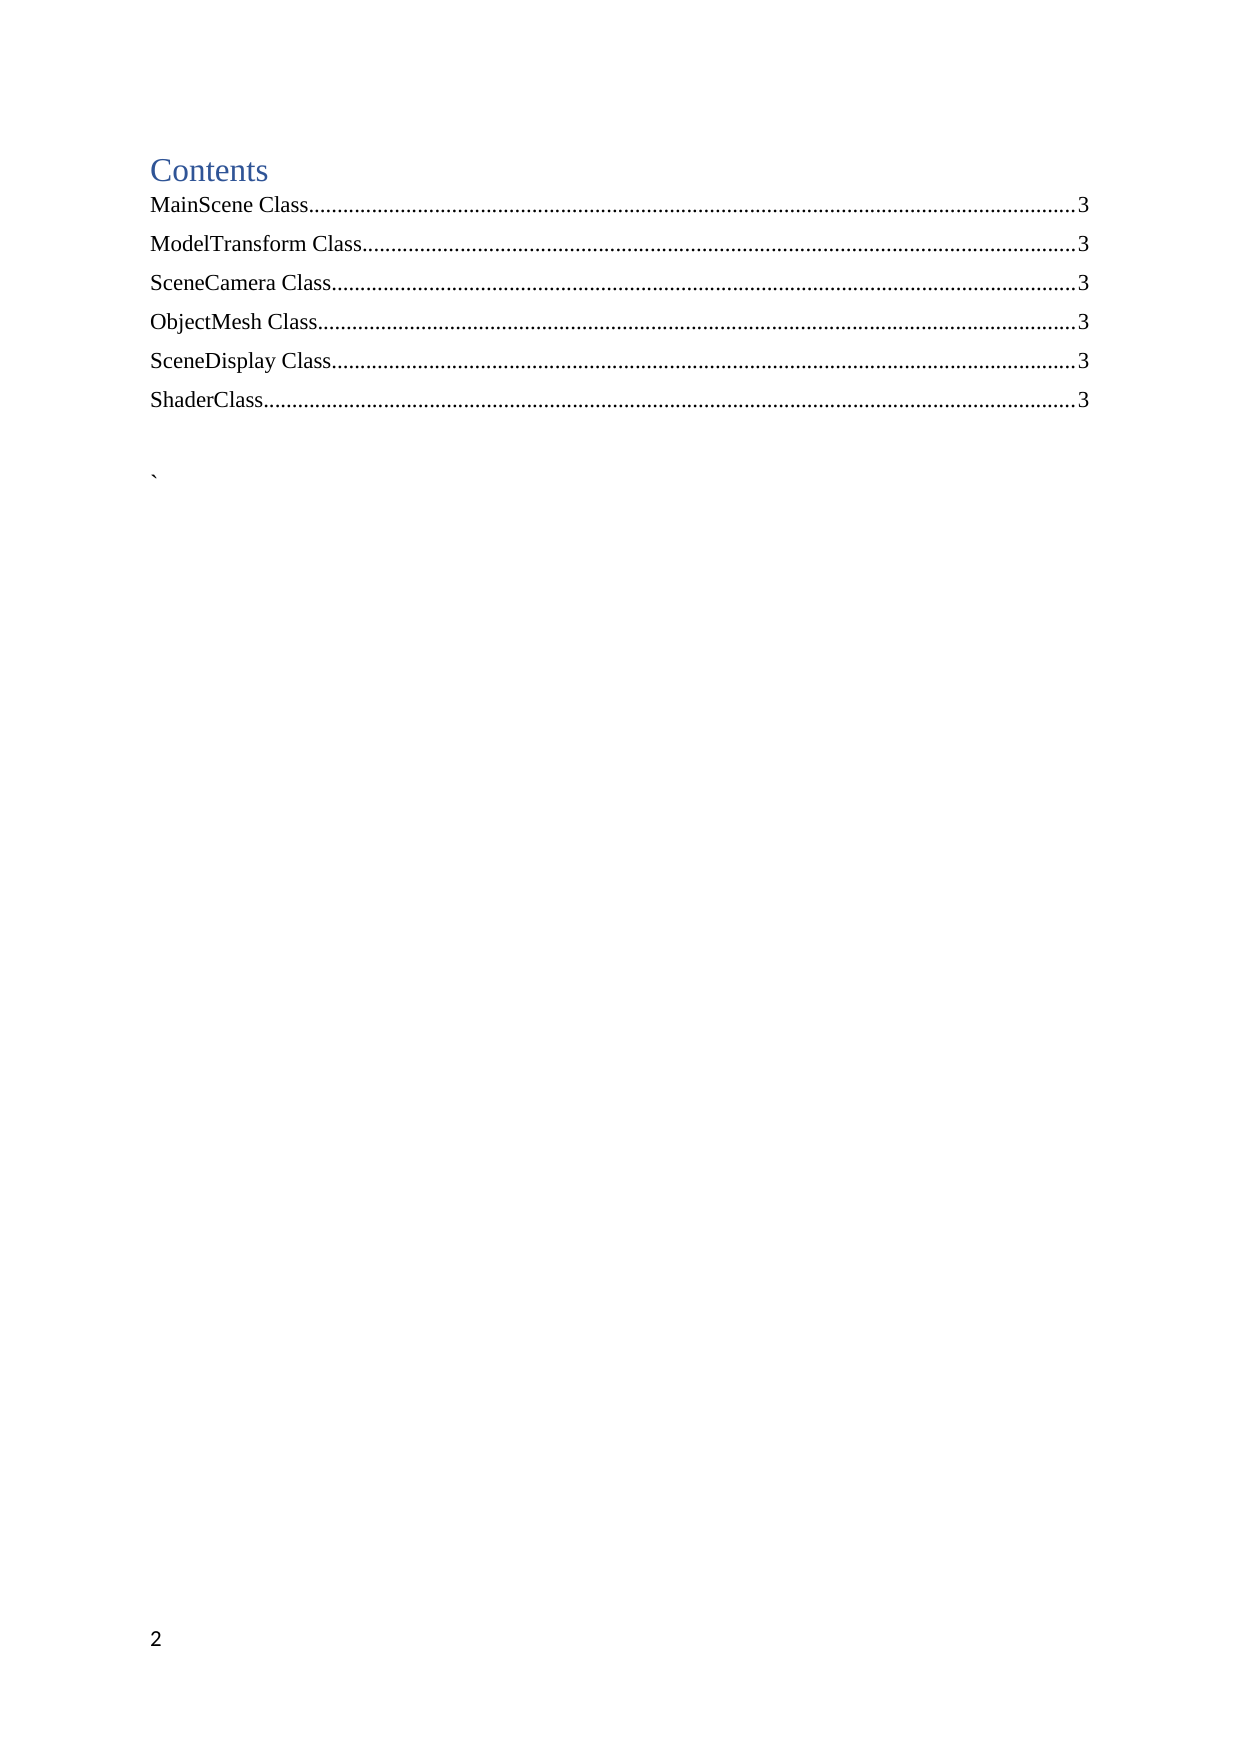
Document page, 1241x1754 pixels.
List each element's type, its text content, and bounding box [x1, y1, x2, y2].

text ` [150, 469, 1090, 498]
